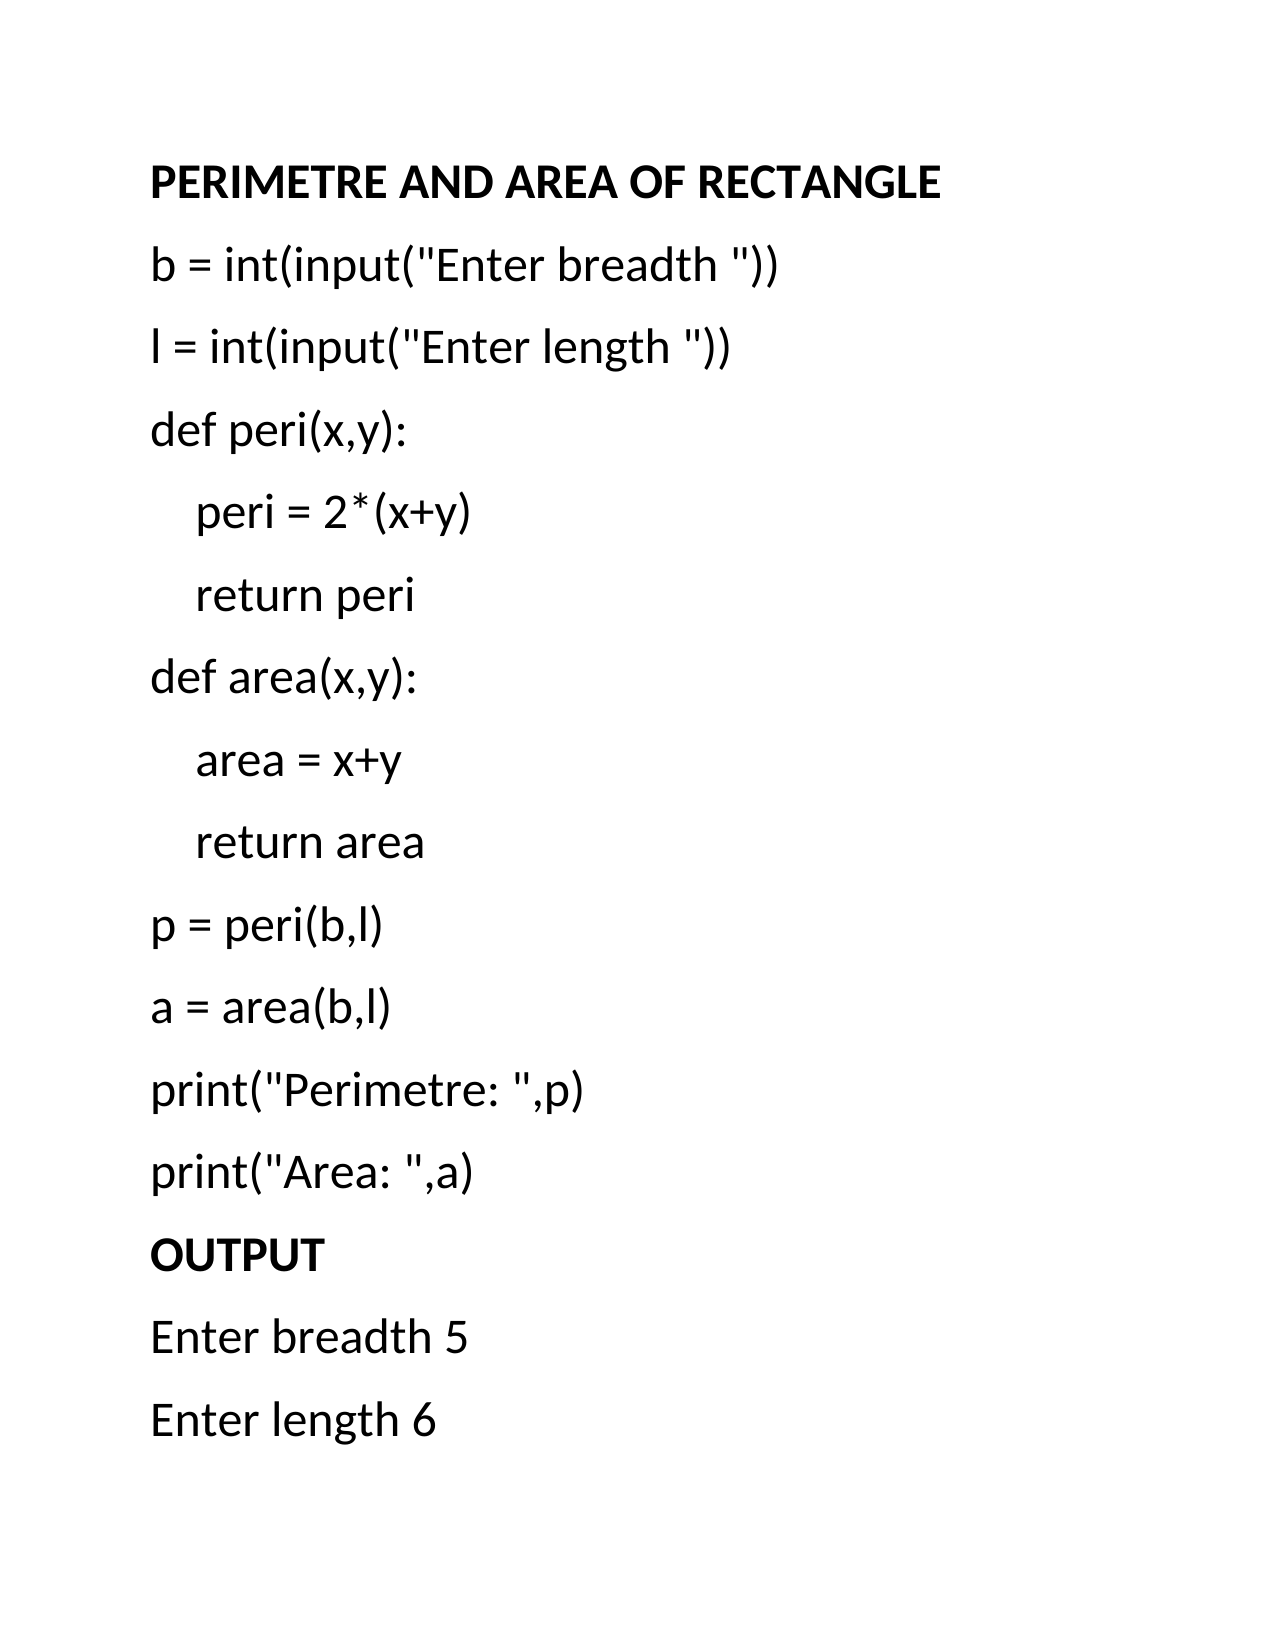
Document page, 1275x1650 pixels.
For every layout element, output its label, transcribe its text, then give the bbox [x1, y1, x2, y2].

text OUTPUT [150, 1222, 1125, 1283]
text b = int(input("Enter breadth ")) [150, 232, 1125, 293]
text area = x+y [150, 727, 1125, 788]
text def area(x,y): [150, 645, 1125, 706]
text return area [150, 810, 1125, 871]
text l = int(input("Enter length ")) [150, 315, 1125, 376]
text Enter breadth 5 [150, 1305, 1125, 1366]
text def peri(x,y): [150, 397, 1125, 458]
text return peri [150, 562, 1125, 623]
text peri = 2*(x+y) [150, 480, 1125, 541]
text p = peri(b,l) [150, 892, 1125, 953]
text PERIMETRE AND AREA OF RECTANGLE [150, 150, 1125, 211]
text print("Area: ",a) [150, 1140, 1125, 1201]
text Enter length 6 [150, 1387, 1125, 1448]
text a = area(b,l) [150, 975, 1125, 1036]
text print("Perimetre: ",p) [150, 1057, 1125, 1118]
